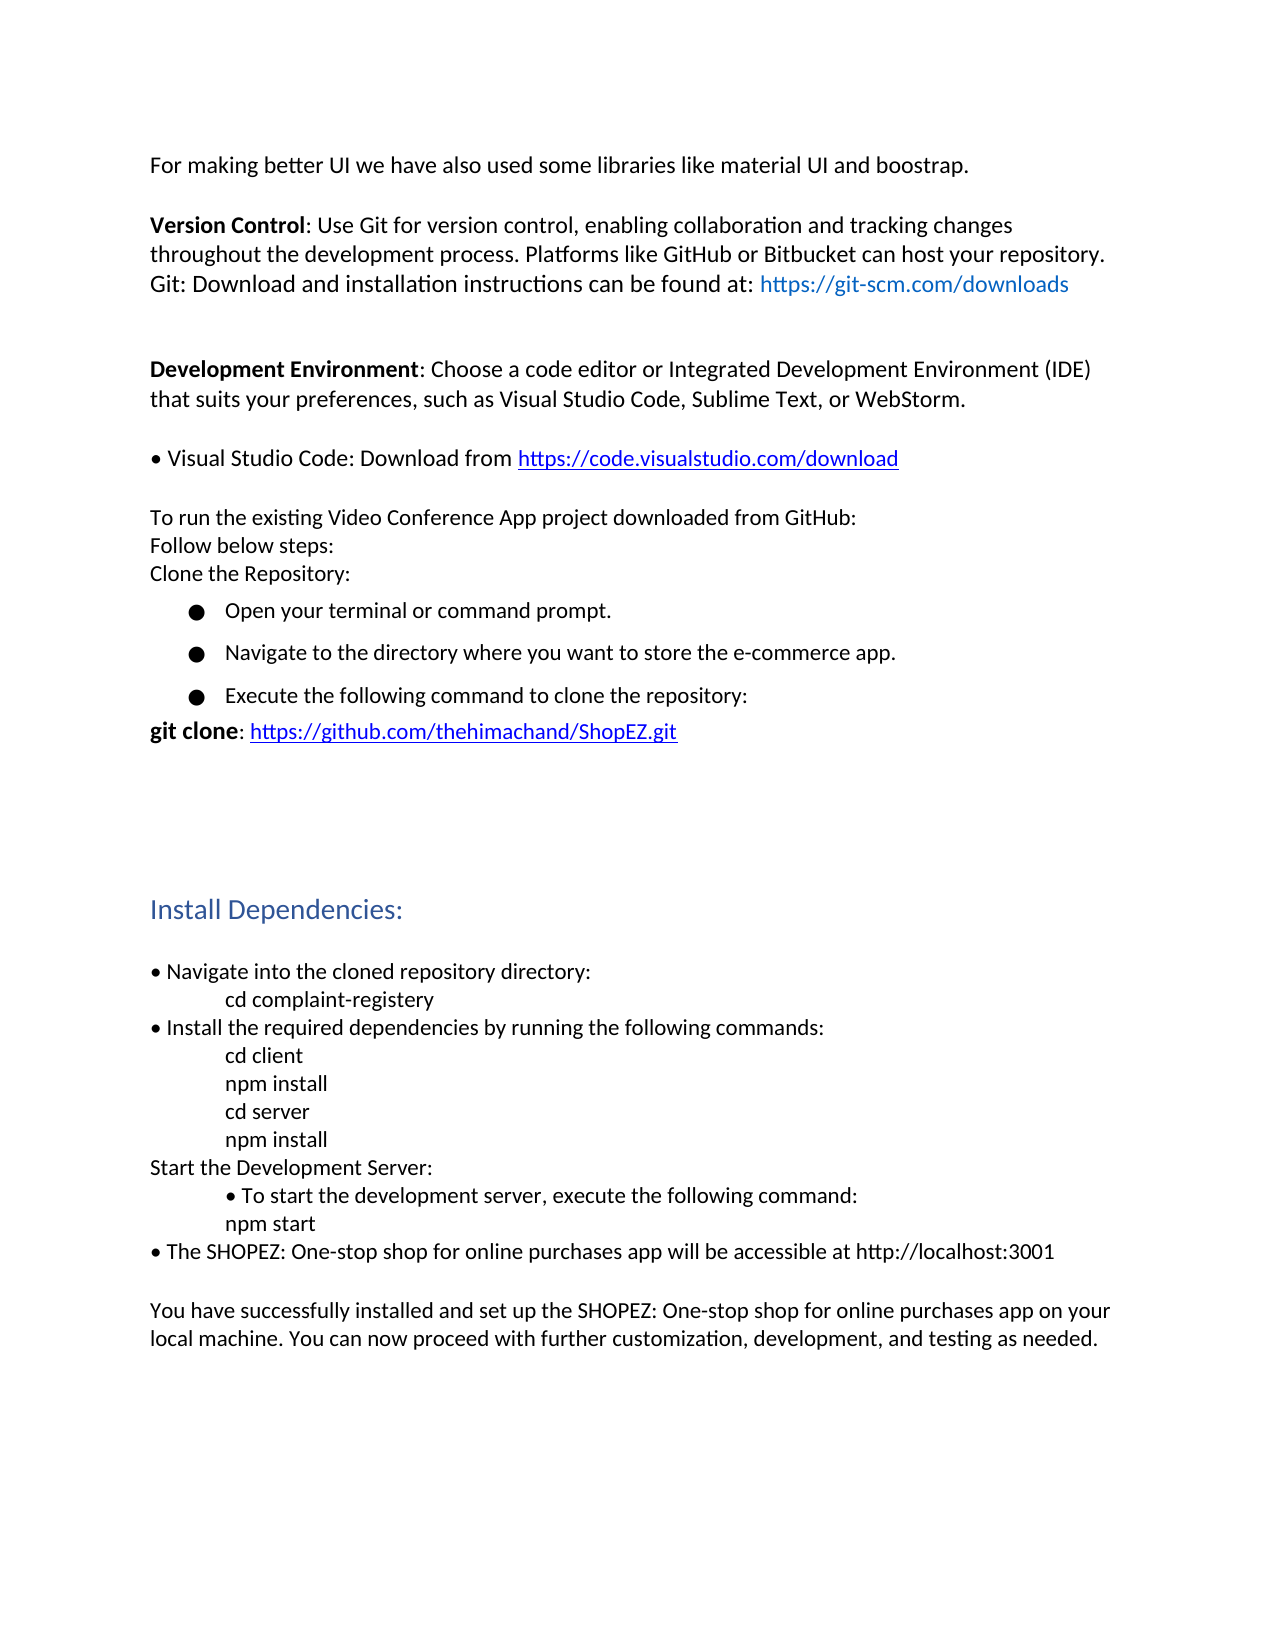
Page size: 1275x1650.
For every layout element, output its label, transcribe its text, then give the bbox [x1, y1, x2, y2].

text • The SHOPEZ: One-stop shop for online purchases app will be accessible at http://localhost:3001 [150, 1237, 1125, 1265]
text git clone: https://github.com/thehimachand/ShopEZ.git [150, 715, 1125, 746]
text To run the existing Video Conference App project downloaded from GitHub: [150, 503, 1125, 531]
text Follow below steps: [150, 531, 1125, 559]
text cd server [150, 1097, 1125, 1125]
list Execute the following command to clone the repository: [187, 673, 1125, 715]
text • Install the required dependencies by running the following commands: [150, 1013, 1125, 1041]
text cd client [150, 1041, 1125, 1069]
text You have successfully installed and set up the SHOPEZ: One-stop shop for online purchases app on your local machine. You can now proceed with further customization, development, and testing as needed. [150, 1296, 1125, 1352]
text • To start the development server, execute the following command: [150, 1181, 1125, 1209]
list Navigate to the directory where you want to store the e-commerce app. [187, 630, 1125, 673]
text npm install [150, 1125, 1125, 1153]
text npm start [150, 1209, 1125, 1237]
text Start the Development Server: [150, 1153, 1125, 1181]
text Install Dependencies: [150, 891, 1125, 927]
text • Visual Studio Code: Download from https://code.visualstudio.com/download [150, 443, 1125, 473]
text Version Control: Use Git for version control, enabling collaboration and tracking changes throughout the development process. Platforms like GitHub or Bitbucket can host your repository. [150, 210, 1125, 268]
list Open your terminal or command prompt. [187, 587, 1125, 630]
text • Navigate into the cloned repository directory: [150, 957, 1125, 985]
text cd complaint-registery [150, 985, 1125, 1013]
text Git: Download and installation instructions can be found at: https://git-scm.com/downloads [150, 268, 1125, 299]
text Development Environment: Choose a code editor or Integrated Development Environment (IDE) that suits your preferences, such as Visual Studio Code, Sublime Text, or WebStorm. [150, 354, 1125, 413]
text npm install [150, 1069, 1125, 1097]
text Clone the Repository: [150, 559, 1125, 587]
text For making better UI we have also used some libraries like material UI and boostrap. [150, 150, 1125, 179]
